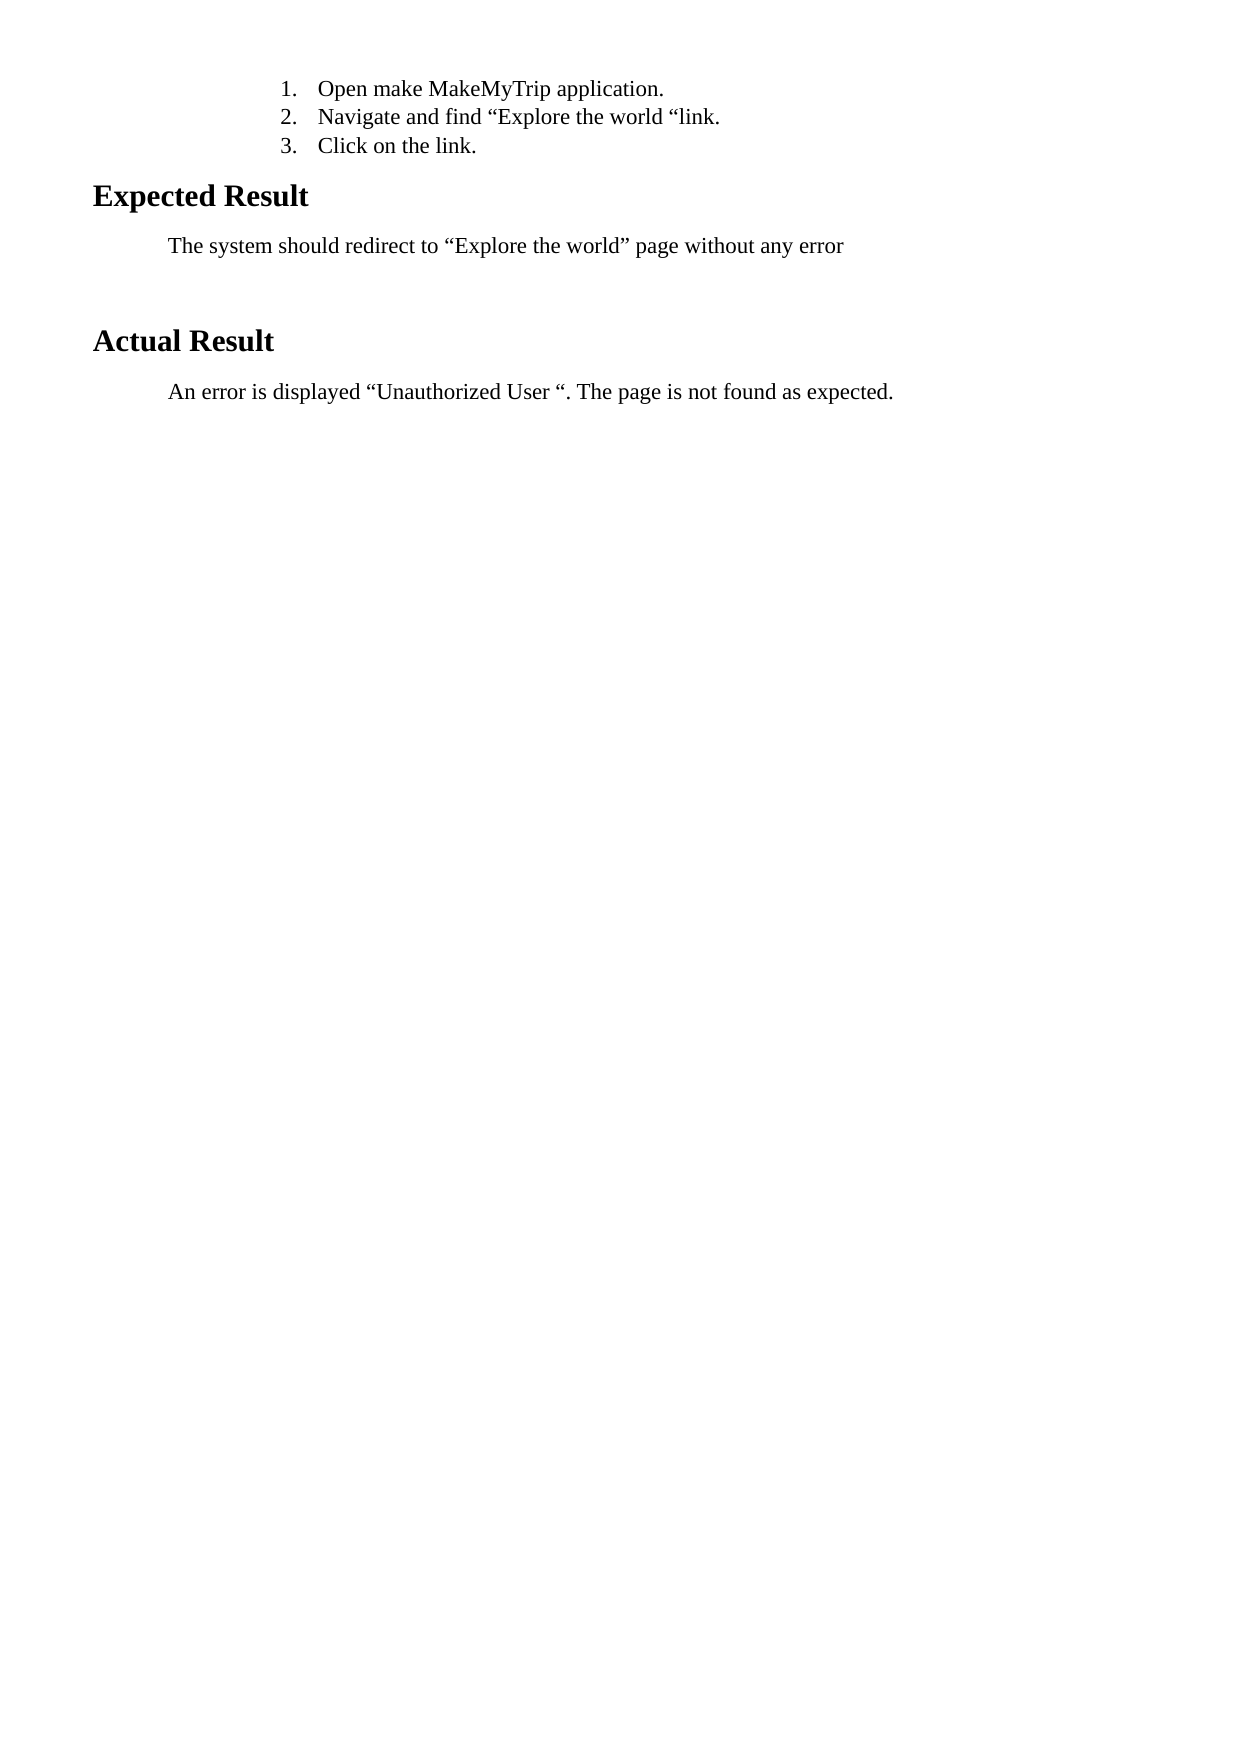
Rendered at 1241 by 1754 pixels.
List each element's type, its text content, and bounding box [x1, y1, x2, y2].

text Expected Result [93, 177, 1165, 213]
list Click on the link. [280, 132, 1165, 158]
list Open make MakeMyTrip application. [280, 75, 1165, 101]
text Actual Result [93, 323, 1165, 358]
list Navigate and find “Explore the world “link. [280, 103, 1165, 130]
text The system should redirect to “Explore the world” page without any error [168, 232, 1165, 259]
text An error is displayed “Unauthorized User “. The page is not found as expected. [93, 378, 1165, 404]
